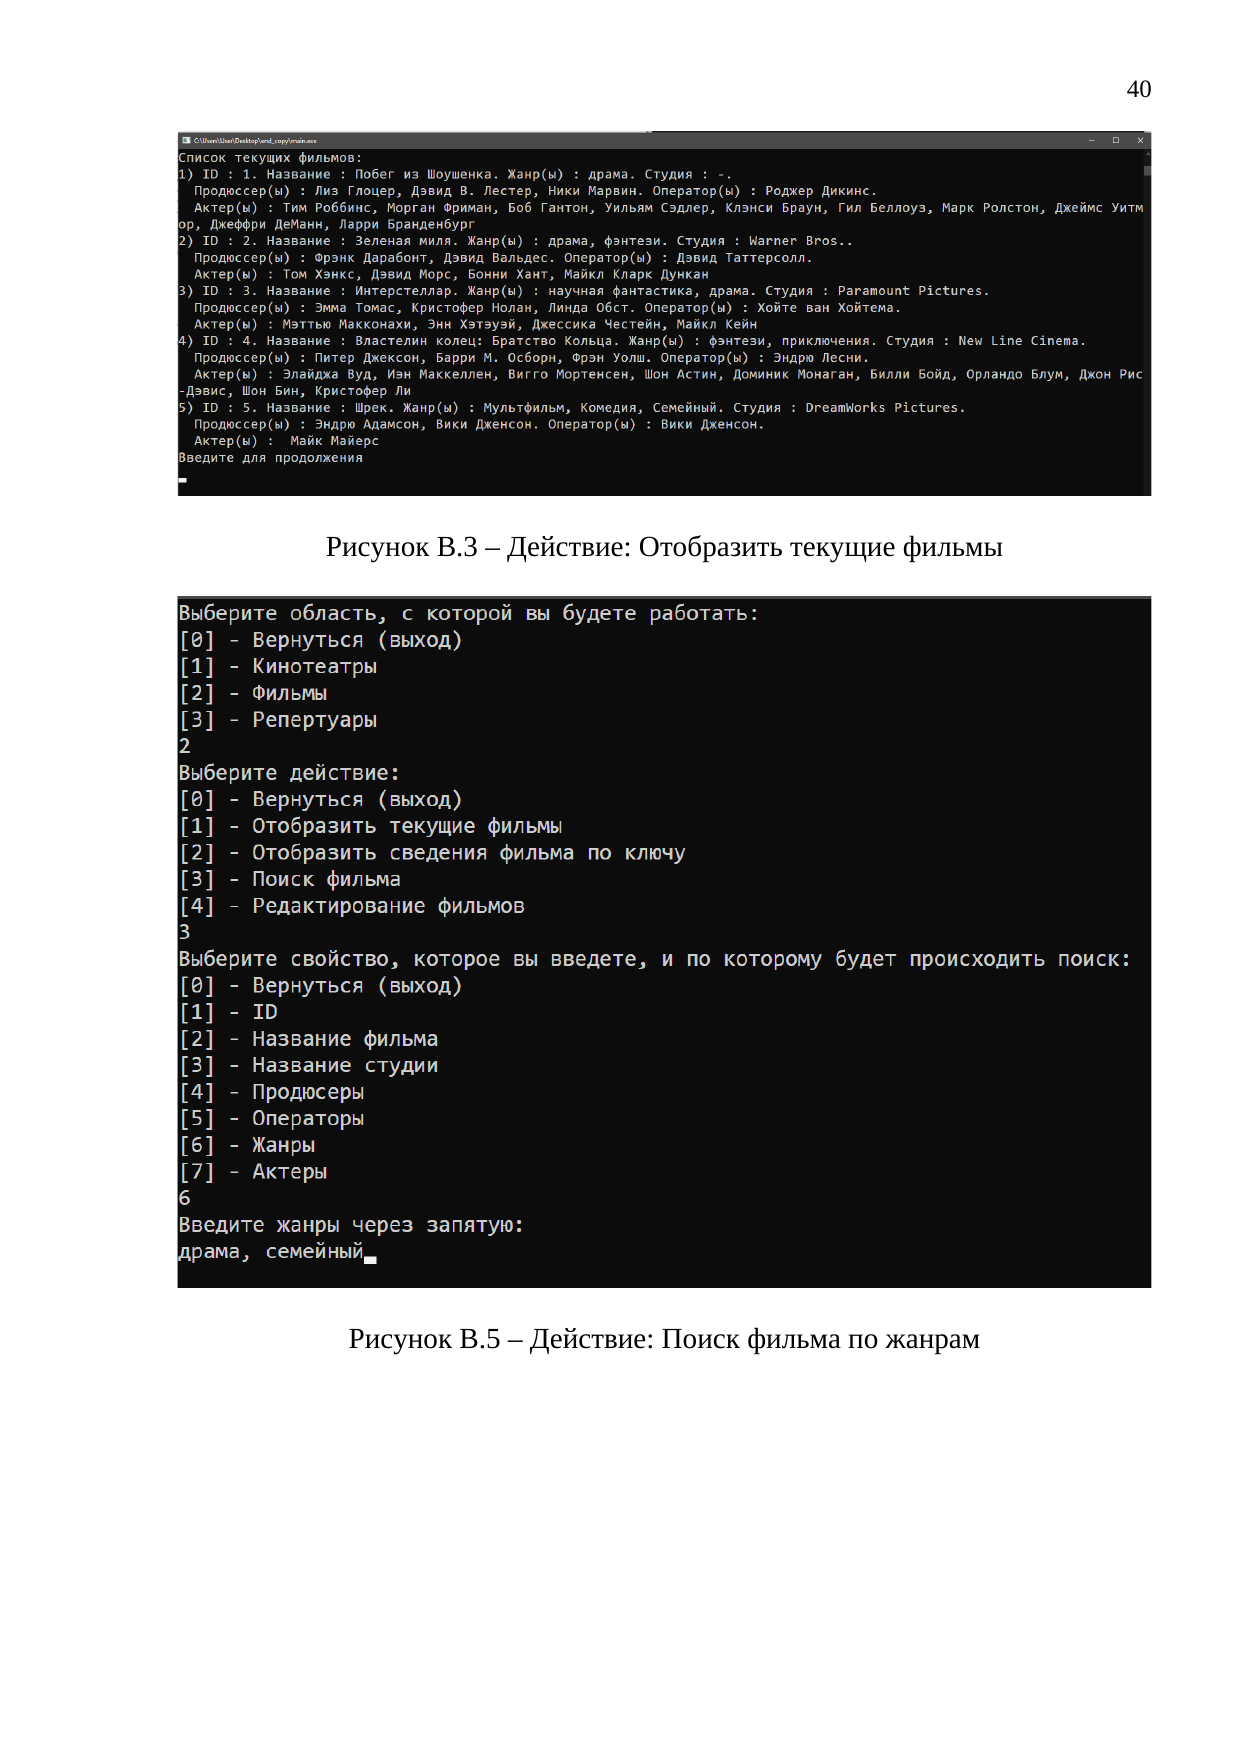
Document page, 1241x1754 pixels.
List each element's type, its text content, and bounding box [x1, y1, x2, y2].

picture [177, 131, 1152, 496]
text Рисунок В.3 – Действие: Отобразить текущие фильмы [177, 529, 1152, 562]
text Рисунок В.5 – Действие: Поиск фильма по жанрам [177, 1321, 1152, 1354]
picture [177, 596, 1152, 1288]
